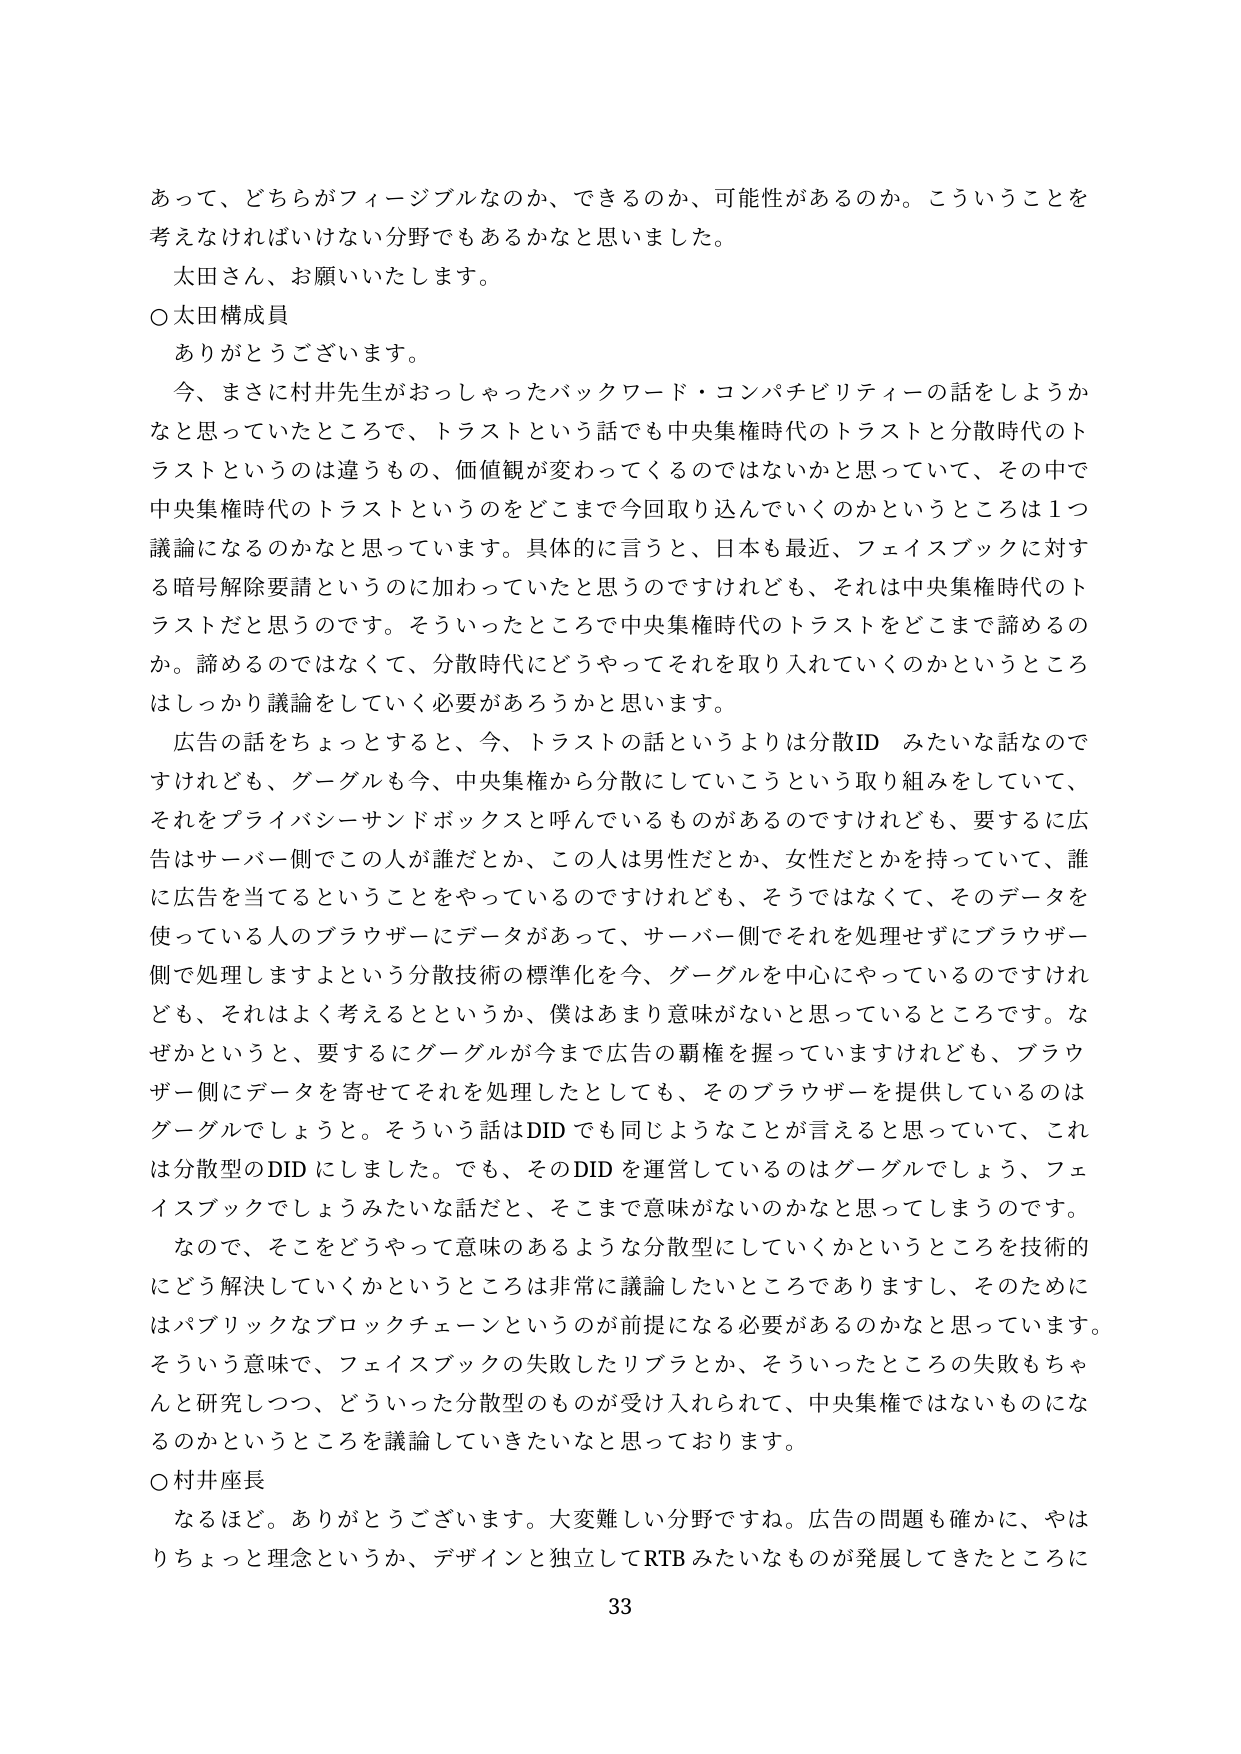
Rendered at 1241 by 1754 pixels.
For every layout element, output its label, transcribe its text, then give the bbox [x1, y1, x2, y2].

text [149, 178, 1091, 255]
text 今、まさに村井先生がおっしゃったバックワード・コンパチビリティーの話をしようかなと思っていたところで、トラストという話でも中央集権時代のトラストと分散時代のトラストというのは違うもの、価値観が変わってくるのではないかと思っていて、その中で中央集権時代のトラストというのをどこまで今回取り込んでいくのかというところは１つ議論になるのかなと思っています。具体的に言うと、日本も最近、フェイスブックに対する暗号解除要請というのに加わっていたと思うのですけれども、それは中央集権時代のトラストだと思うのです。そういったところで中央集権時代のトラストをどこまで諦めるのか。諦めるのではなくて、分散時代にどうやってそれを取り入れていくのかというところはしっかり議論をしていく必要があろうかと思います。 [149, 372, 1091, 722]
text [149, 1499, 1091, 1576]
text ○太田構成員 [149, 294, 1091, 333]
text なので、そこをどうやって意味のあるような分散型にしていくかというところを技術的にどう解決していくかというところは非常に議論したいところでありますし、そのためにはパブリックなブロックチェーンというのが前提になる必要があるのかなと思っています。そういう意味で、フェイスブックの失敗したリブラとか、そういったところの失敗もちゃんと研究しつつ、どういった分散型のものが受け入れられて、中央集権ではないものになるのかというところを議論していきたいなと思っております。 [149, 1227, 1091, 1460]
text ありがとうございます。 [149, 333, 1091, 372]
text 太田さん、お願いいたします。 [149, 255, 1091, 294]
text ○村井座長 [149, 1460, 1091, 1499]
text 広告の話をちょっとすると、今、トラストの話というよりは分散IDみたいな話なのですけれども、グーグルも今、中央集権から分散にしていこうという取り組みをしていて、それをプライバシーサンドボックスと呼んでいるものがあるのですけれども、要するに広告はサーバー側でこの人が誰だとか、この人は男性だとか、女性だとかを持っていて、誰に広告を当てるということをやっているのですけれども、そうではなくて、そのデータを使っている人のブラウザーにデータがあって、サーバー側でそれを処理せずにブラウザー側で処理しますよという分散技術の標準化を今、グーグルを中心にやっているのですけれども、それはよく考えるとというか、僕はあまり意味がないと思っているところです。なぜかというと、要するにグーグルが今まで広告の覇権を握っていますけれども、ブラウザー側にデータを寄せてそれを処理したとしても、そのブラウザーを提供しているのはグーグルでしょうと。そういう話はDIDでも同じようなことが言えると思っていて、これは分散型のDIDにしました。でも、そのDIDを運営しているのはグーグルでしょう、フェイスブックでしょうみたいな話だと、そこまで意味がないのかなと思ってしまうのです。 [149, 722, 1091, 1227]
